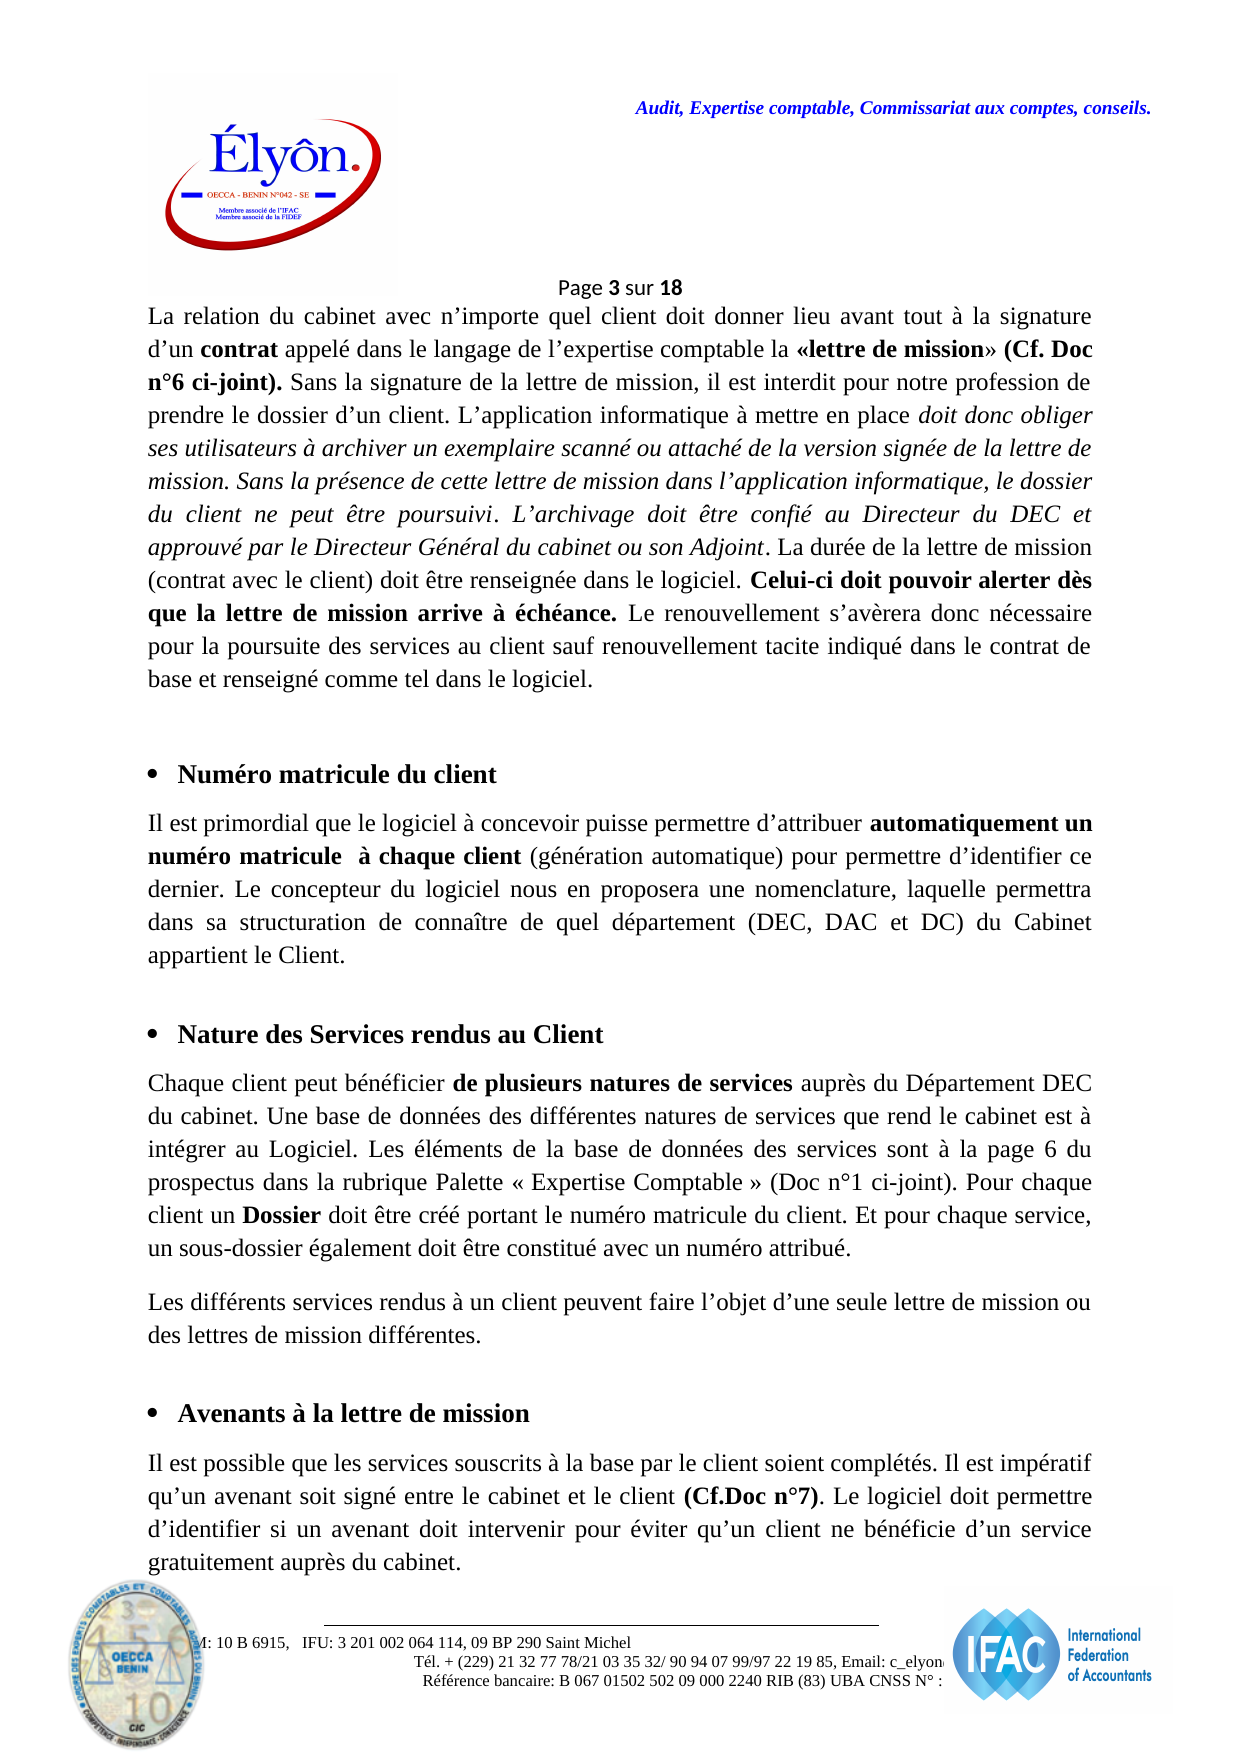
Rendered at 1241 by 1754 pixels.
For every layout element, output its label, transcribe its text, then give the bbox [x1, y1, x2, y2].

subtitle Avenants à la lettre de mission [148, 1398, 1093, 1429]
text Les différents services rendus à un client peuvent faire l’objet d’une seule lettre de mission ou des lettres de mission différentes. [148, 1287, 1093, 1349]
text Il est possible que les services souscrits à la base par le client soient complétés. Il est impératif qu’un avenant soit signé entre le cabinet et le client (Cf.Doc n°7). Le logiciel doit permettre d’identifier si un avenant doit intervenir pour éviter qu’un client ne bénéficie d’un service gratuitement auprès du cabinet. [148, 1448, 1093, 1576]
subtitle Numéro matricule du client [148, 758, 1093, 789]
text Chaque client peut bénéficier de plusieurs natures de services auprès du Département DEC du cabinet. Une base de données des différentes natures de services que rend le cabinet est à intégrer au Logiciel. Les éléments de la base de données des services sont à la page 6 du prospectus dans la rubrique Palette « Expertise Comptable » (Doc n°1 ci-joint). Pour chaque client un Dossier doit être créé portant le numéro matricule du client. Et pour chaque service, un sous-dossier également doit être constitué avec un numéro attribué. [148, 1068, 1093, 1262]
text Il est primordial que le logiciel à concevoir puisse permettre d’attribuer automatiquement un numéro matricule à chaque client (génération automatique) pour permettre d’identifier ce dernier. Le concepteur du logiciel nous en proposera une nomenclature, laquelle permettra dans sa structuration de connaître de quel département (DEC, DAC et DC) du Cabinet appartient le Client. [148, 808, 1093, 969]
picture [67, 1579, 206, 1752]
picture [147, 73, 399, 296]
text La relation du cabinet avec n’importe quel client doit donner lieu avant tout à la signature d’un contrat appelé dans le langage de l’expertise comptable la «lettre de mission» (Cf. Doc n°6 ci-joint). Sans la signature de la lettre de mission, il est interdit pour notre profession de prendre le dossier d’un client. L’application informatique à mettre en place doit donc obliger ses utilisateurs à archiver un exemplaire scanné ou attaché de la version signée de la lettre de mission. Sans la présence de cette lettre de mission dans l’application informatique, le dossier du client ne peut être poursuivi. L’archivage doit être confié au Directeur du DEC et approuvé par le Directeur Général du cabinet ou son Adjoint. La durée de la lettre de mission (contrat avec le client) doit être renseignée dans le logiciel. Celui-ci doit pouvoir alerter dès que la lettre de mission arrive à échéance. Le renouvellement s’avèrera donc nécessaire pour la poursuite des services au client sauf renouvellement tacite indiqué dans le contrat de base et renseigné comme tel dans le logiciel. [148, 301, 1093, 693]
subtitle Nature des Services rendus au Client [148, 1018, 1093, 1049]
